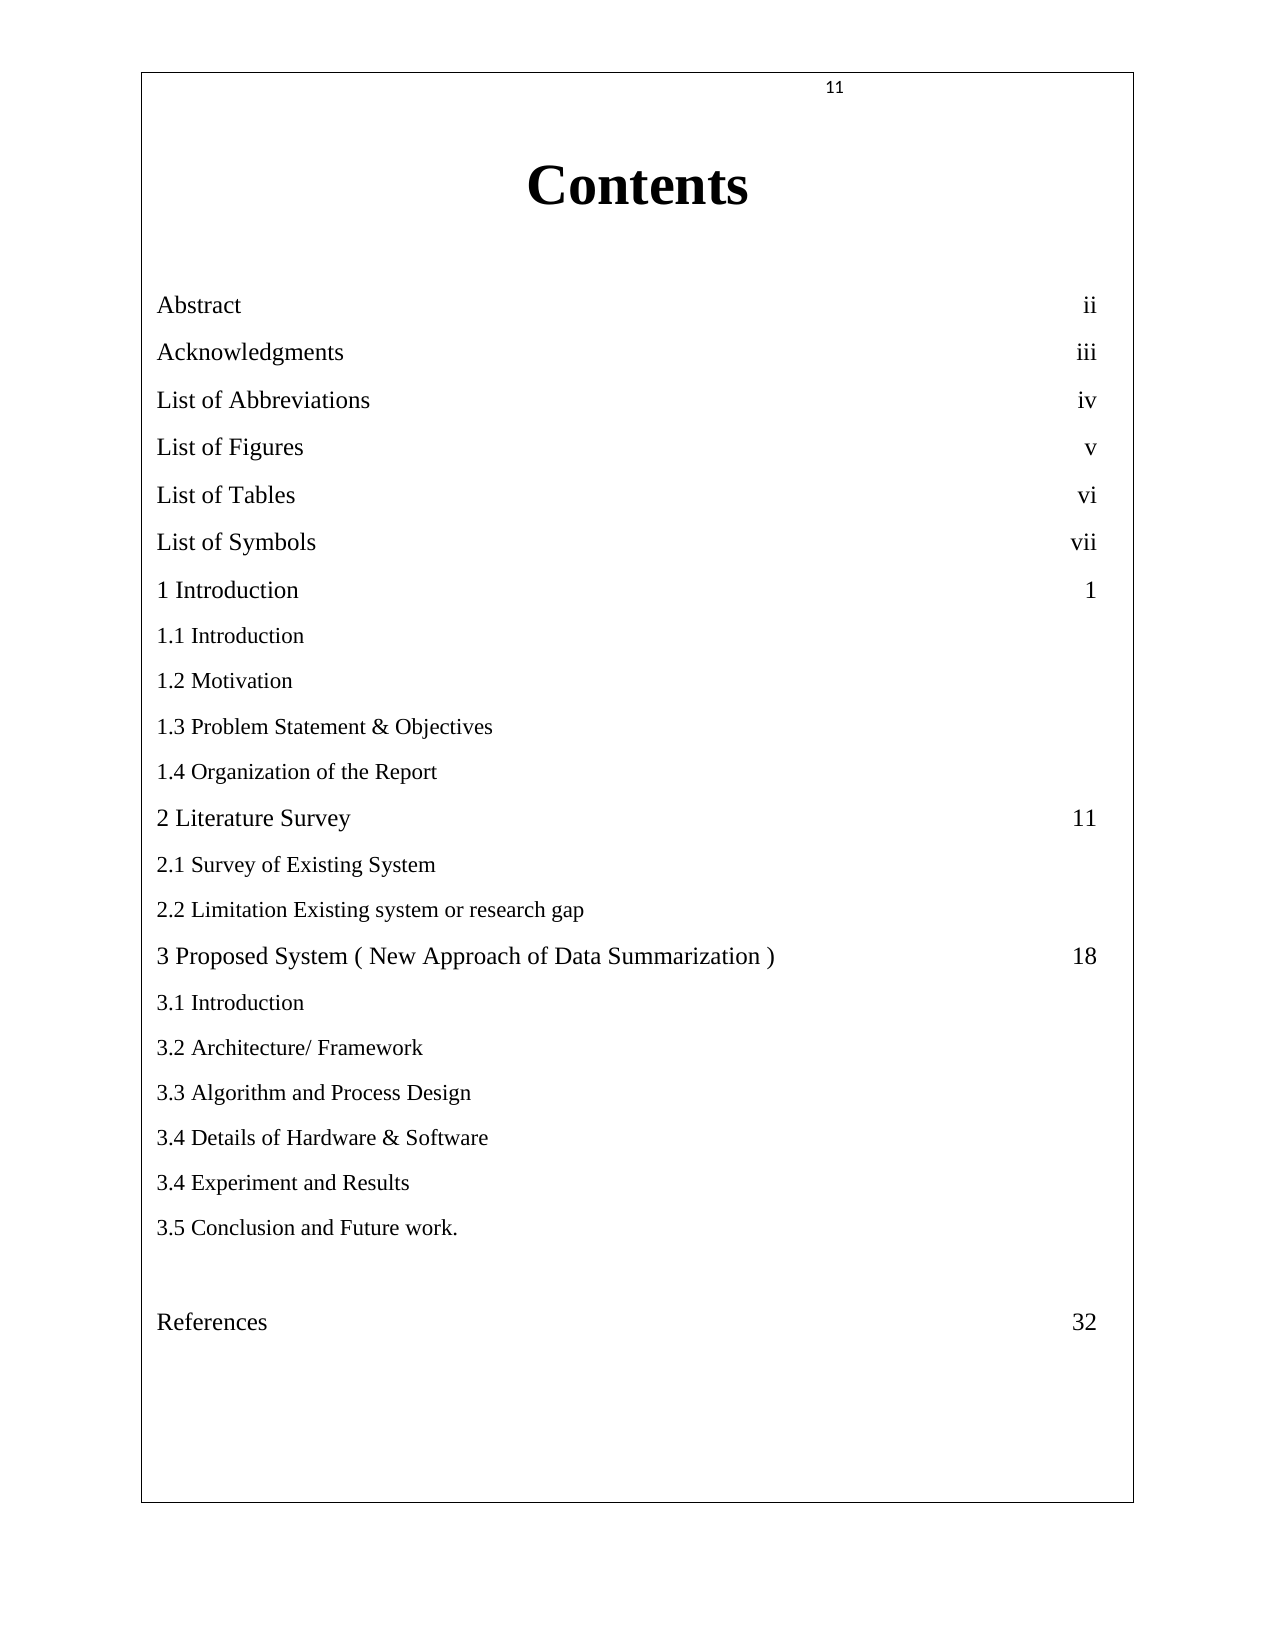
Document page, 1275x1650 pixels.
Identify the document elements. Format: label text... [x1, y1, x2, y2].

table_cell List of Abbreviations [145, 385, 869, 432]
table_header ii [869, 290, 1108, 337]
table_cell 18 [869, 941, 1108, 1307]
table_cell List of Figures [145, 432, 869, 480]
table_cell List of Symbols [145, 527, 869, 575]
table_header Abstract [145, 290, 869, 337]
table_cell vii [869, 527, 1108, 575]
table_cell Acknowledgments [145, 337, 869, 385]
table_cell 2 Literature Survey 2.1 Survey of Existing System 2.2 Limitation Existing system or research gap [145, 803, 869, 941]
table_cell 3 Proposed System ( New Approach of Data Summarization ) 3.1 Introduction 3.2 Architecture/ Framework 3.3 Algorithm and Process Design 3.4 Details of Hardware & Software 3.4 Experiment and Results 3.5 Conclusion and Future work. [145, 941, 869, 1307]
table_cell 1 [869, 575, 1108, 803]
table_cell 32 [869, 1307, 1108, 1354]
text Contents [150, 150, 1125, 217]
table_cell List of Tables [145, 480, 869, 527]
table_cell 1 Introduction 1.1 Introduction 1.2 Motivation 1.3 Problem Statement & Objectives 1.4 Organization of the Report [145, 575, 869, 803]
table_cell v [869, 432, 1108, 480]
table_cell iii [869, 337, 1108, 385]
table_cell vi [869, 480, 1108, 527]
table_cell iv [869, 385, 1108, 432]
table_cell References [145, 1307, 869, 1354]
table_cell 11 [869, 803, 1108, 941]
